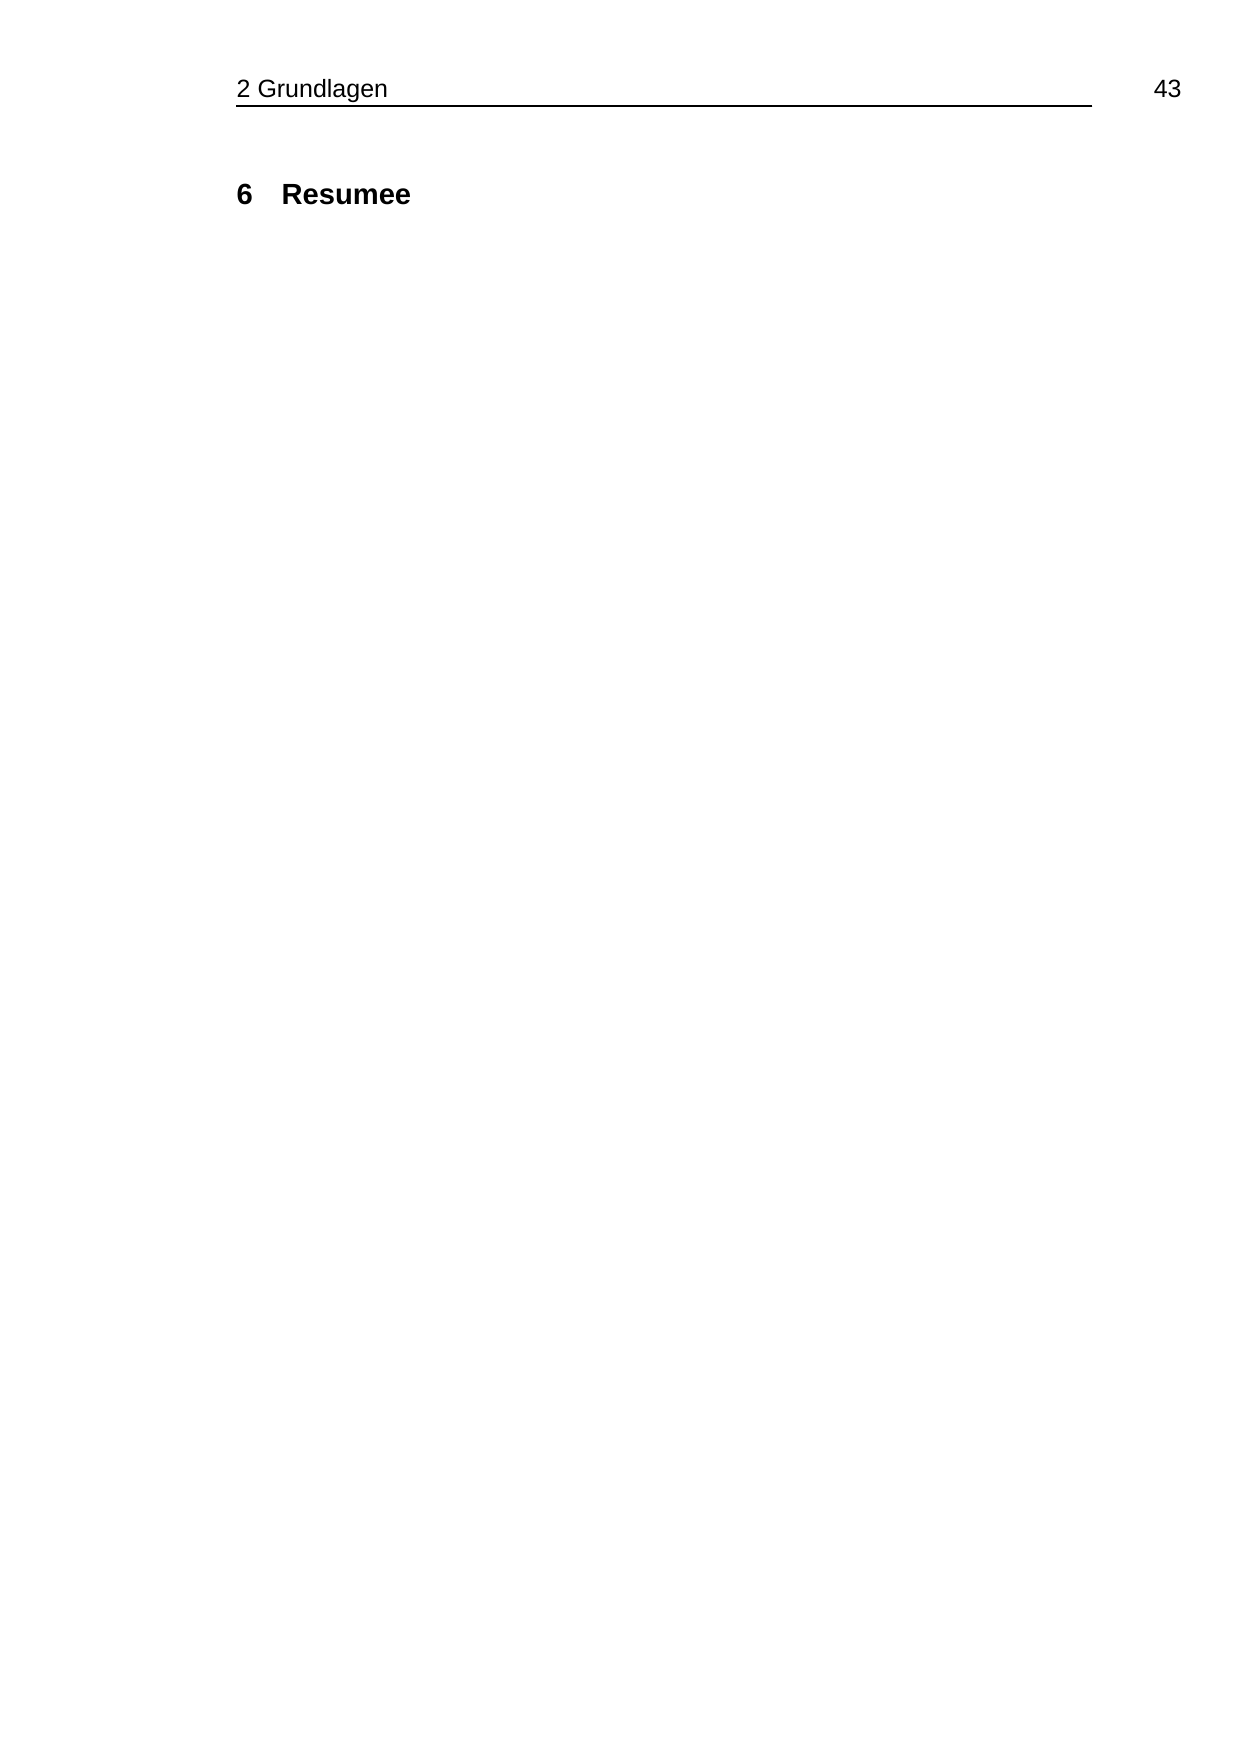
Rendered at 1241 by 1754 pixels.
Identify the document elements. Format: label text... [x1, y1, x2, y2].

subtitle Resumee [236, 177, 1092, 211]
